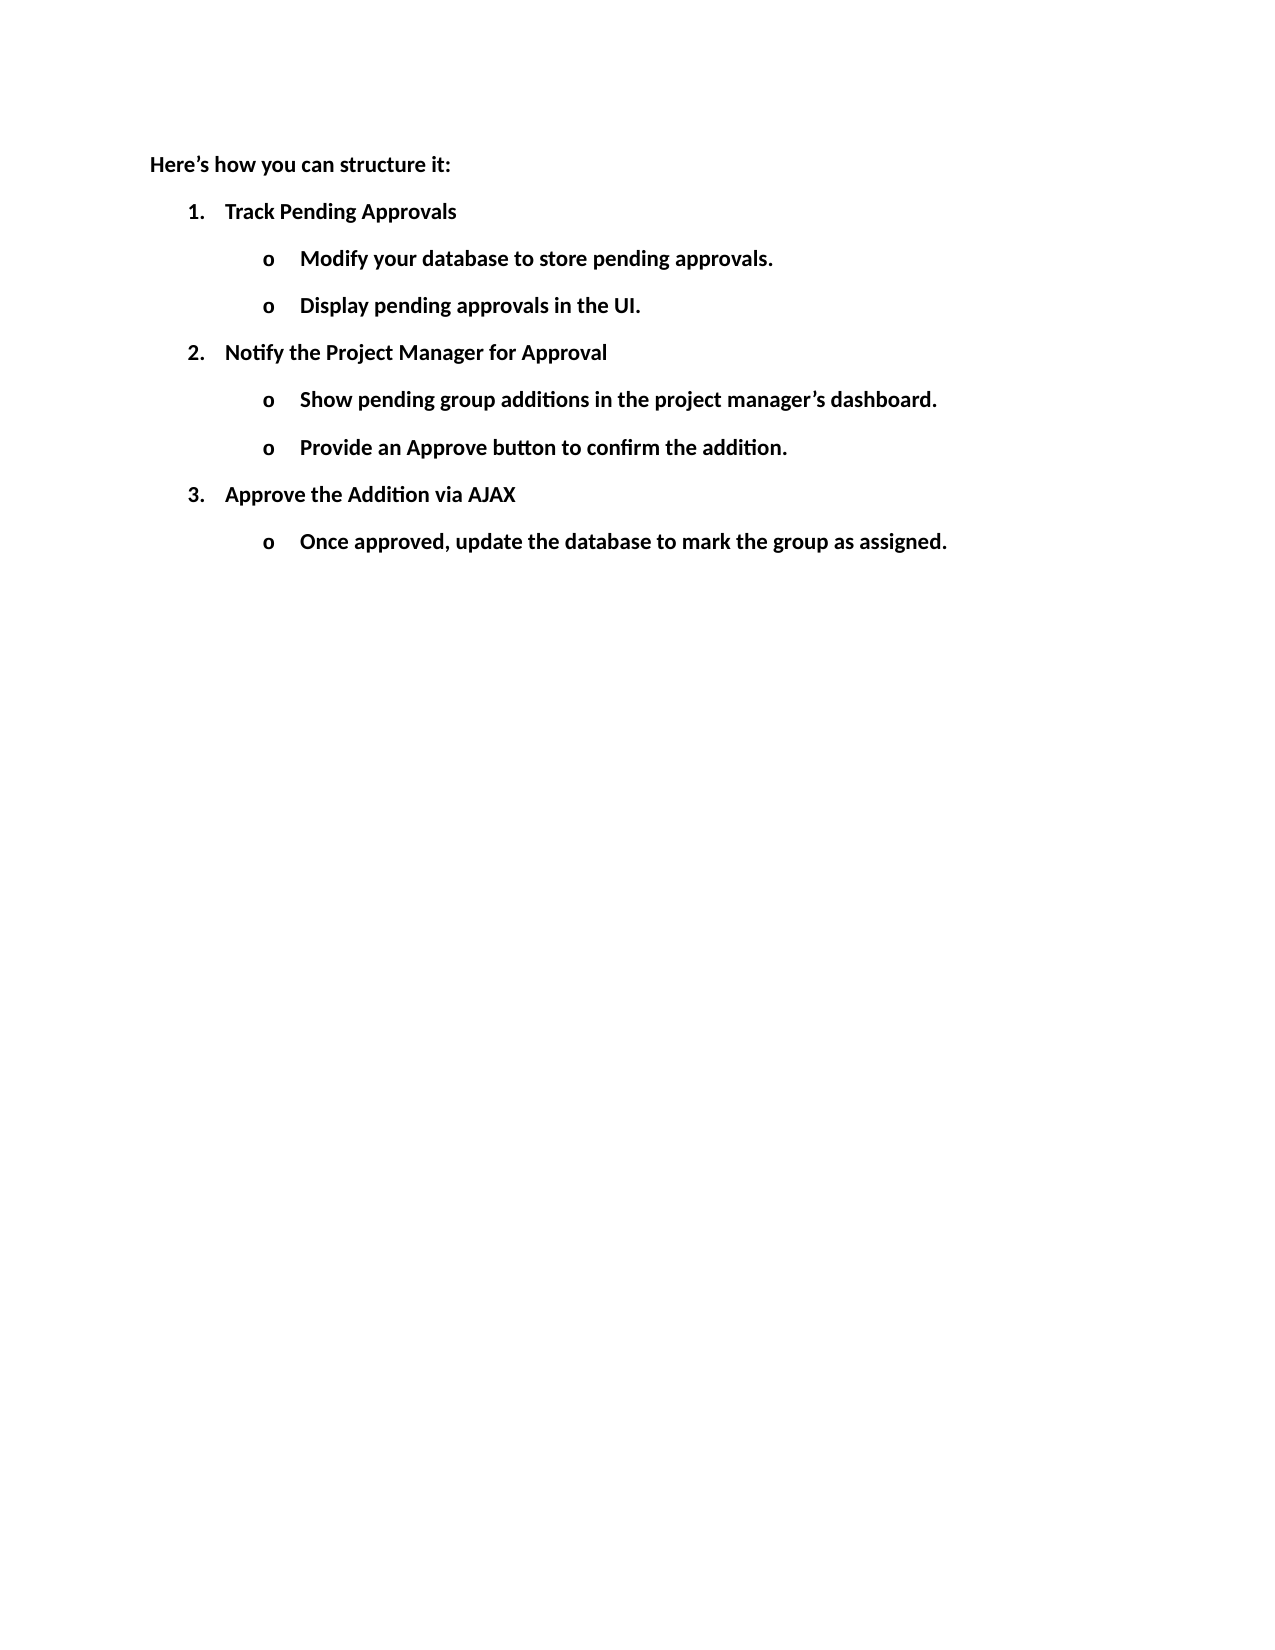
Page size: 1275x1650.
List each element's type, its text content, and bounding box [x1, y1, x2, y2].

list Display pending approvals in the UI. [262, 291, 1125, 320]
list Once approved, update the database to mark the group as assigned. [262, 527, 1125, 556]
list Show pending group additions in the project manager’s dashboard. [262, 385, 1125, 414]
list Track Pending Approvals [187, 197, 1125, 225]
list Approve the Addition via AJAX [187, 480, 1125, 508]
text Here’s how you can structure it: [150, 150, 1125, 178]
list Modify your database to store pending approvals. [262, 244, 1125, 272]
list Provide an Approve button to confirm the addition. [262, 433, 1125, 461]
list Notify the Project Manager for Approval [187, 338, 1125, 367]
